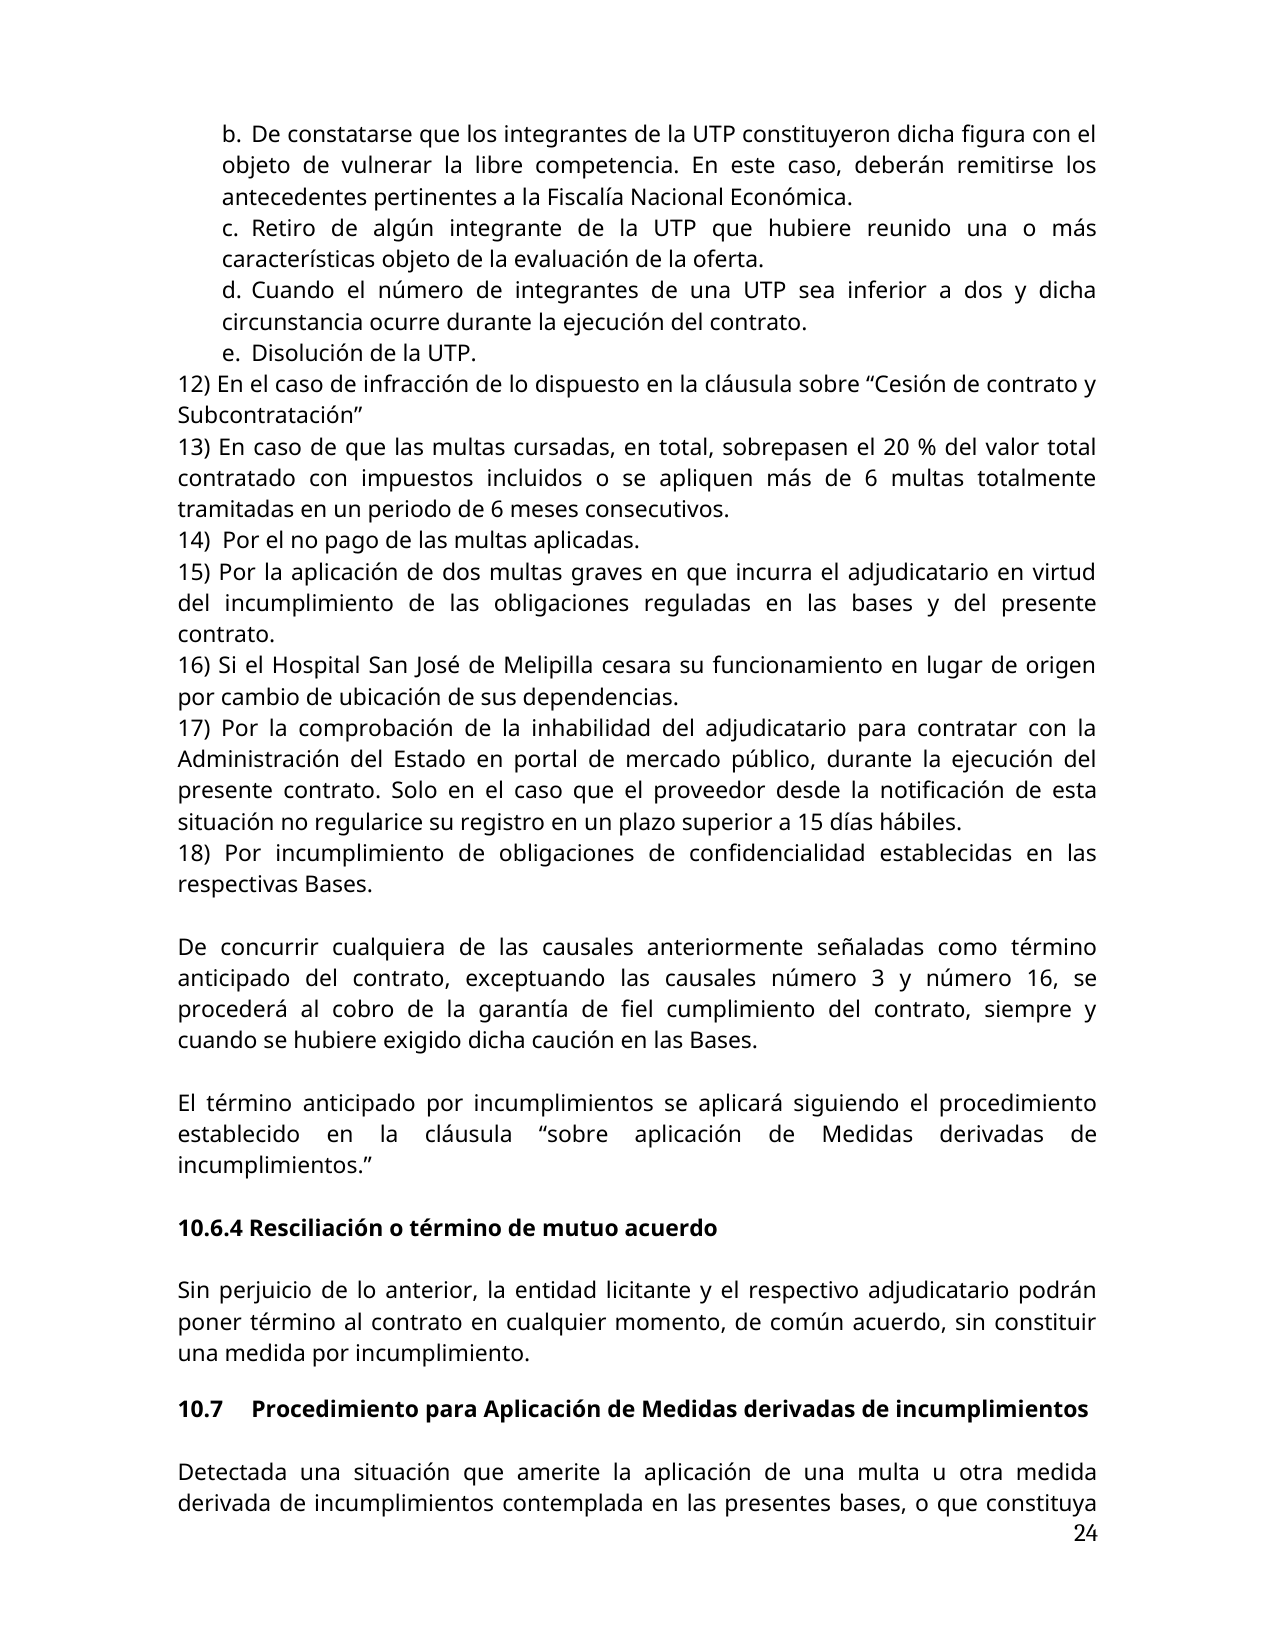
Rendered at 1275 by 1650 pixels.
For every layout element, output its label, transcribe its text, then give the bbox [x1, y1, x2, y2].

text 16) Si el Hospital San José de Melipilla cesara su funcionamiento en lugar de origen por cambio de ubicación de sus dependencias. [177, 649, 1098, 712]
text 18) Por incumplimiento de obligaciones de confidencialidad establecidas en las respectivas Bases. [177, 837, 1098, 899]
text 10.6.4 Resciliación o término de mutuo acuerdo [177, 1212, 1098, 1243]
text 12) En el caso de infracción de lo dispuesto en la cláusula sobre “Cesión de contrato y Subcontratación” [177, 368, 1098, 431]
text c. Retiro de algún integrante de la UTP que hubiere reunido una o más características objeto de la evaluación de la oferta. [222, 212, 1098, 274]
text El término anticipado por incumplimientos se aplicará siguiendo el procedimiento establecido en la cláusula “sobre aplicación de Medidas derivadas de incumplimientos.” [177, 1087, 1098, 1181]
text De concurrir cualquiera de las causales anteriormente señaladas como término anticipado del contrato, exceptuando las causales número 3 y número 16, se procederá al cobro de la garantía de fiel cumplimiento del contrato, siempre y cuando se hubiere exigido dicha caución en las Bases. [177, 931, 1098, 1056]
text b. De constatarse que los integrantes de la UTP constituyeron dicha figura con el objeto de vulnerar la libre competencia. En este caso, deberán remitirse los antecedentes pertinentes a la Fiscalía Nacional Económica. [222, 118, 1098, 212]
text 15) Por la aplicación de dos multas graves en que incurra el adjudicatario en virtud del incumplimiento de las obligaciones reguladas en las bases y del presente contrato. [177, 556, 1098, 649]
text 14) Por el no pago de las multas aplicadas. [177, 524, 1098, 556]
text 17) Por la comprobación de la inhabilidad del adjudicatario para contratar con la Administración del Estado en portal de mercado público, durante la ejecución del presente contrato. Solo en el caso que el proveedor desde la notificación de esta situación no regularice su registro en un plazo superior a 15 días hábiles. [177, 712, 1098, 837]
text Sin perjuicio de lo anterior, la entidad licitante y el respectivo adjudicatario podrán poner término al contrato en cualquier momento, de común acuerdo, sin constituir una medida por incumplimiento. [177, 1274, 1098, 1368]
text d. Cuando el número de integrantes de una UTP sea inferior a dos y dicha circunstancia ocurre durante la ejecución del contrato. [222, 274, 1098, 337]
text e. Disolución de la UTP. [222, 337, 1098, 368]
text 10.7 Procedimiento para Aplicación de Medidas derivadas de incumplimientos [177, 1393, 1098, 1424]
